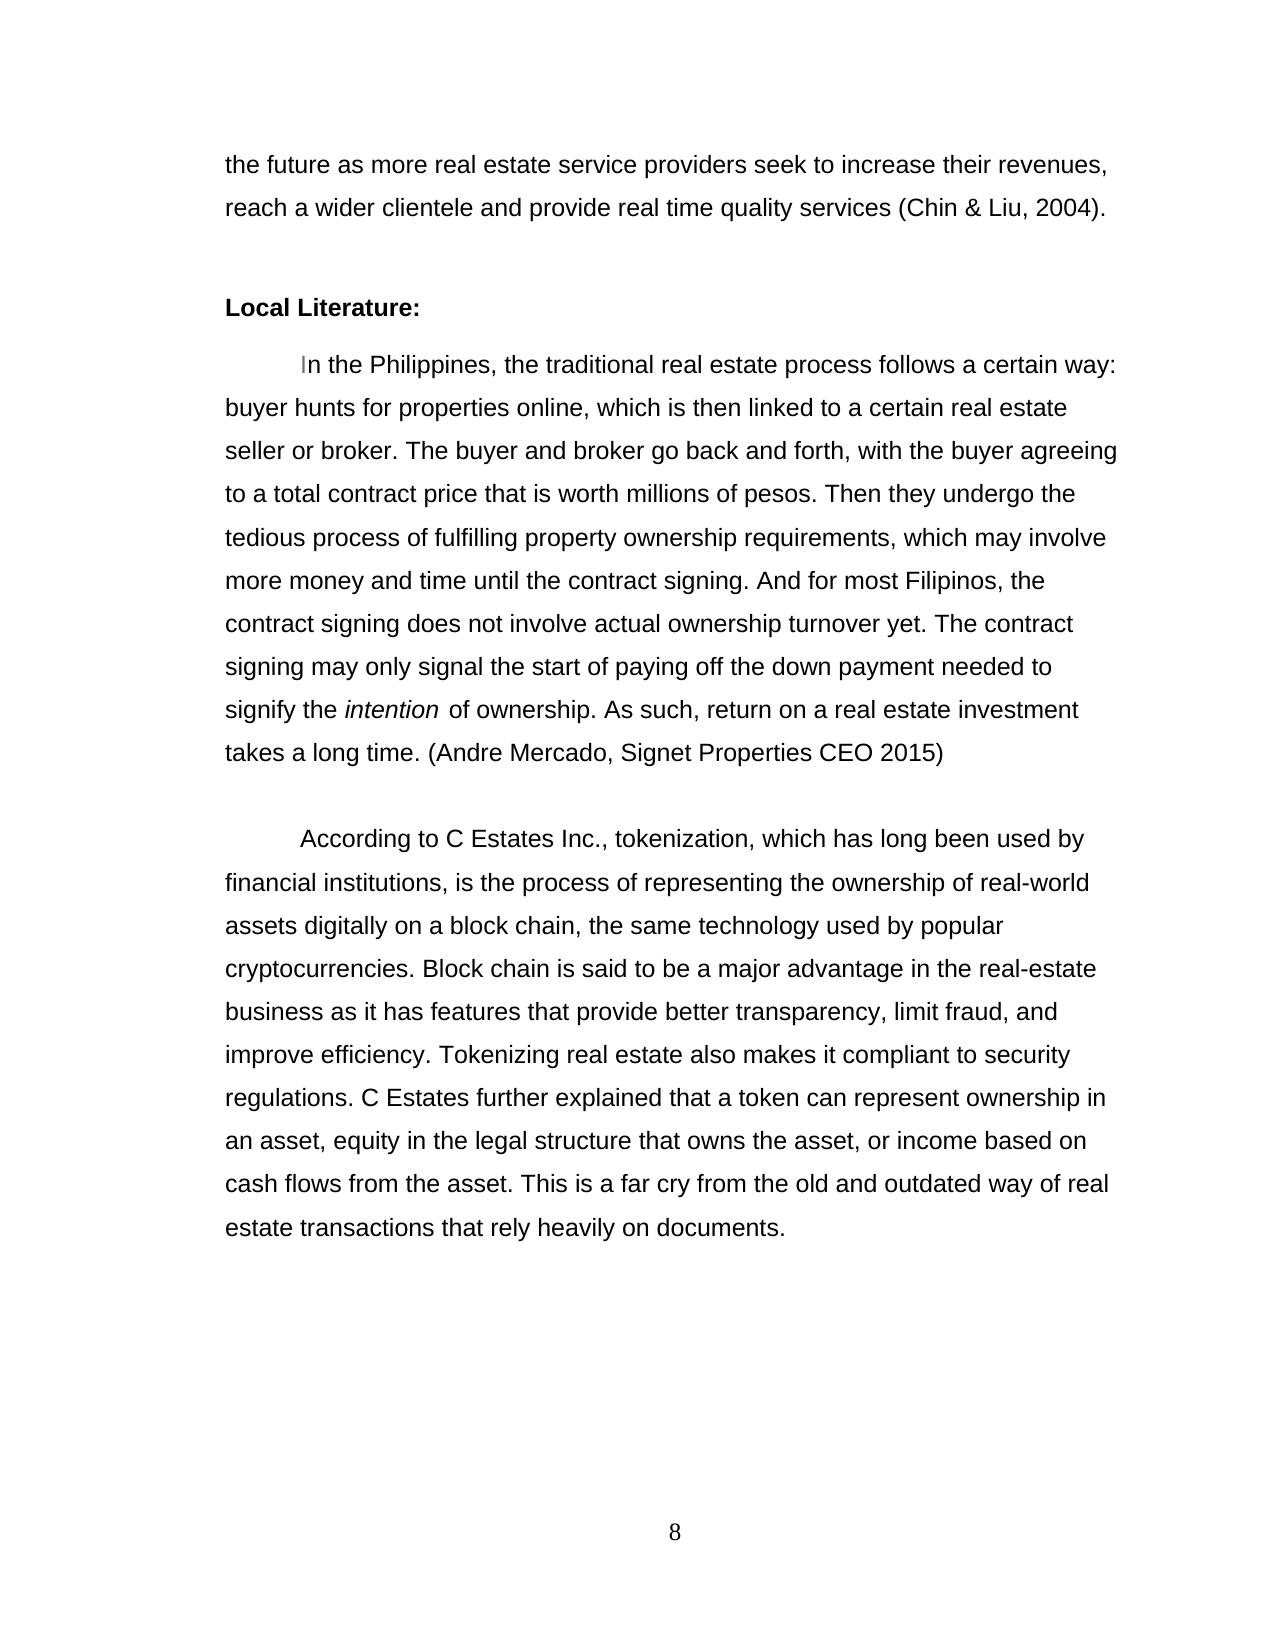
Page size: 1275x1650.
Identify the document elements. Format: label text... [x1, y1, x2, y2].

text According to C Estates Inc., tokenization, which has long been used by financial institutions, is the process of representing the ownership of real-world assets digitally on a block chain, the same technology used by popular cryptocurrencies. Block chain is said to be a major advantage in the real-estate business as it has features that provide better transparency, limit fraud, and improve efficiency. Tokenizing real estate also makes it compliant to security regulations. C Estates further explained that a token can represent ownership in an asset, equity in the legal structure that owns the asset, or income based on cash flows from the asset. This is a far cry from the old and outdated way of real estate transactions that rely heavily on documents. [225, 824, 1125, 1241]
text In the Philippines, the traditional real estate process follows a certain way: buyer hunts for properties online, which is then linked to a certain real estate seller or broker. The buyer and broker go back and forth, with the buyer agreeing to a total contract price that is worth millions of pesos. Then they undergo the tedious process of fulfilling property ownership requirements, which may involve more money and time until the contract signing. And for most Filipinos, the contract signing does not involve actual ownership turnover yet. The contract signing may only signal the start of paying off the down payment needed to signify the intention of ownership. As such, return on a real estate investment takes a long time. (Andre Mercado, Signet Properties CEO 2015) [225, 350, 1125, 767]
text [225, 150, 1125, 222]
text Local Literature: [225, 293, 1125, 322]
